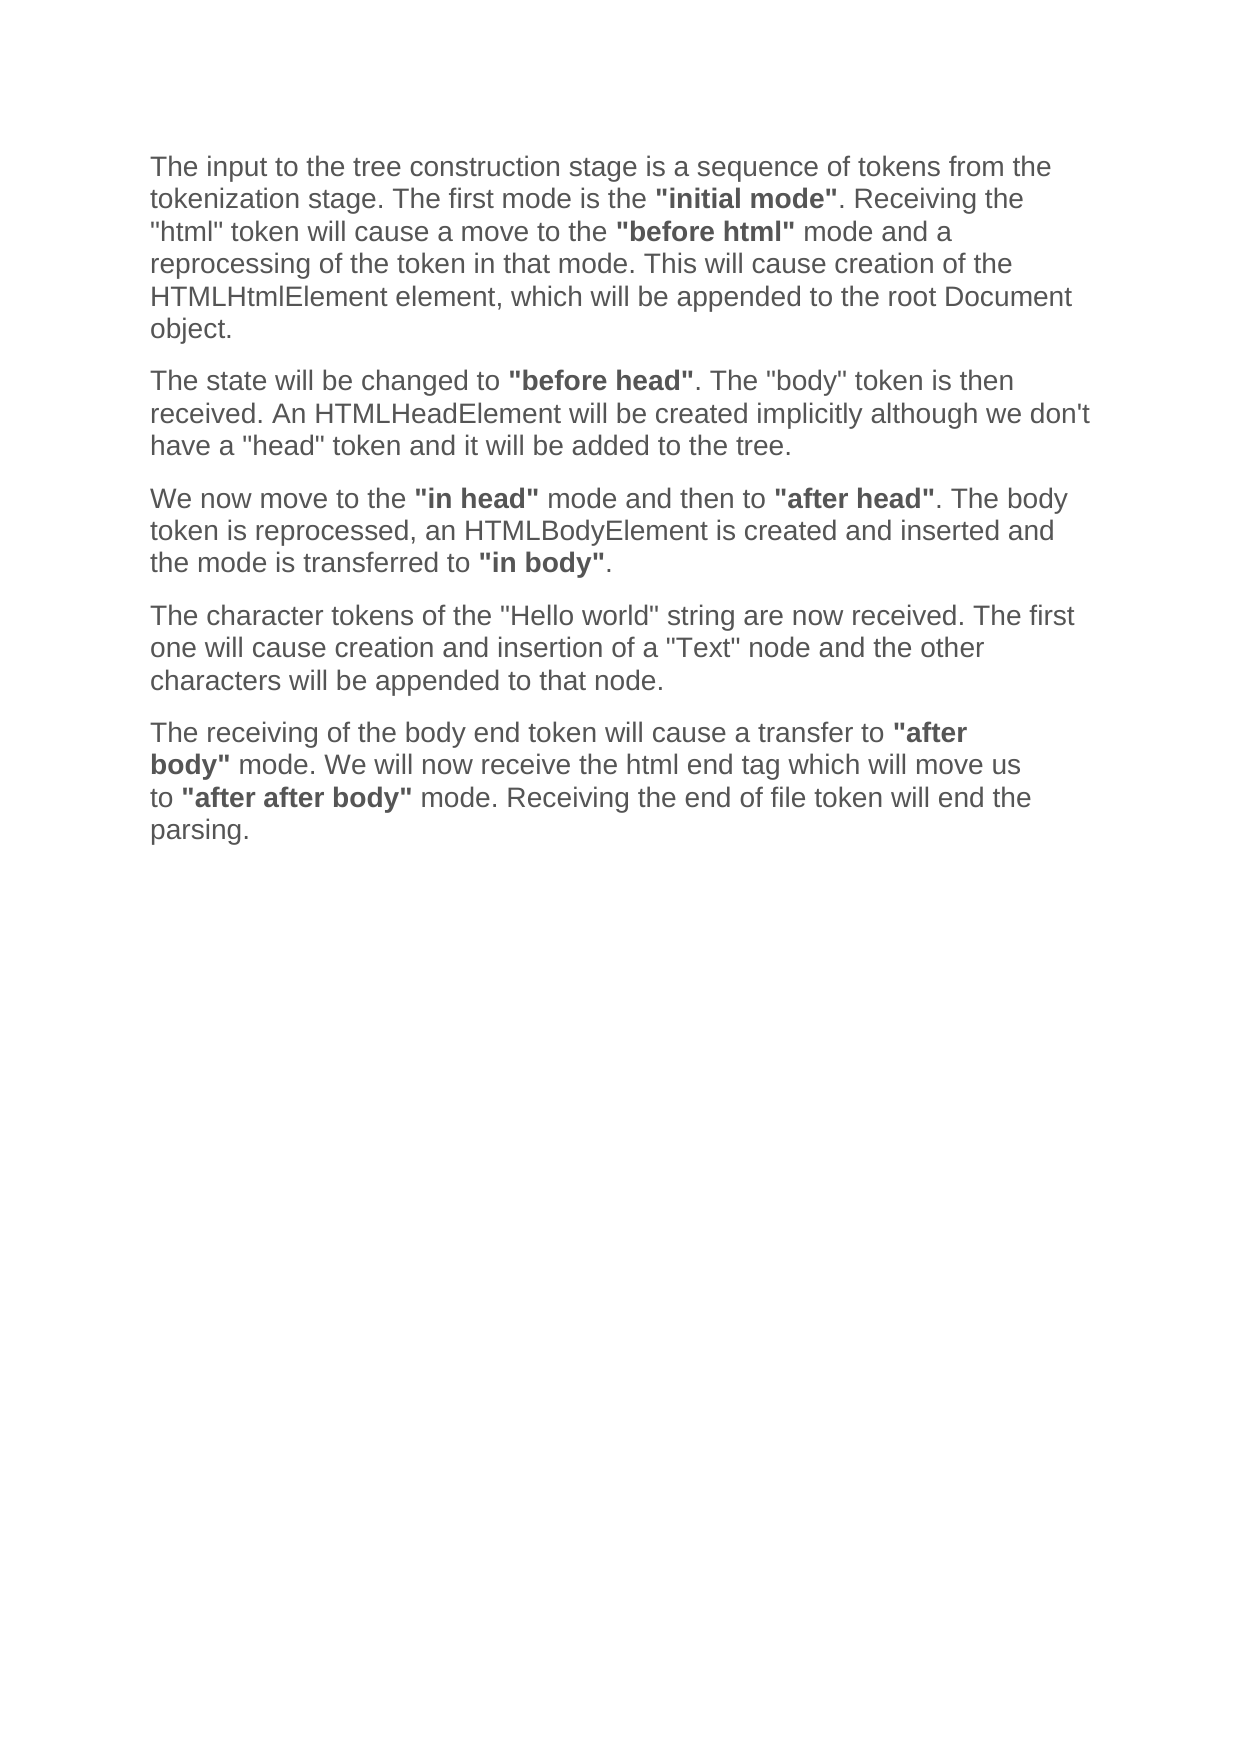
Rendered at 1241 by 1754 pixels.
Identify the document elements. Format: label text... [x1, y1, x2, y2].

text The character tokens of the "Hello world" string are now received. The first one will cause creation and insertion of a "Text" node and the other characters will be appended to that node. [150, 599, 1090, 696]
text The state will be changed to "before head". The "body" token is then received. An HTMLHeadElement will be created implicitly although we don't have a "head" token and it will be added to the tree. [150, 364, 1090, 462]
text The receiving of the body end token will cause a transfer to "after body" mode. We will now receive the html end tag which will move us to "after after body" mode. Receiving the end of file token will end the parsing. [150, 716, 1090, 846]
text The input to the tree construction stage is a sequence of tokens from the tokenization stage. The first mode is the "initial mode". Receiving the "html" token will cause a move to the "before html" mode and a reprocessing of the token in that mode. This will cause creation of the HTMLHtmlElement element, which will be appended to the root Document object. [150, 150, 1090, 344]
text We now move to the "in head" mode and then to "after head". The body token is reprocessed, an HTMLBodyElement is created and inserted and the mode is transferred to "in body". [150, 482, 1090, 579]
